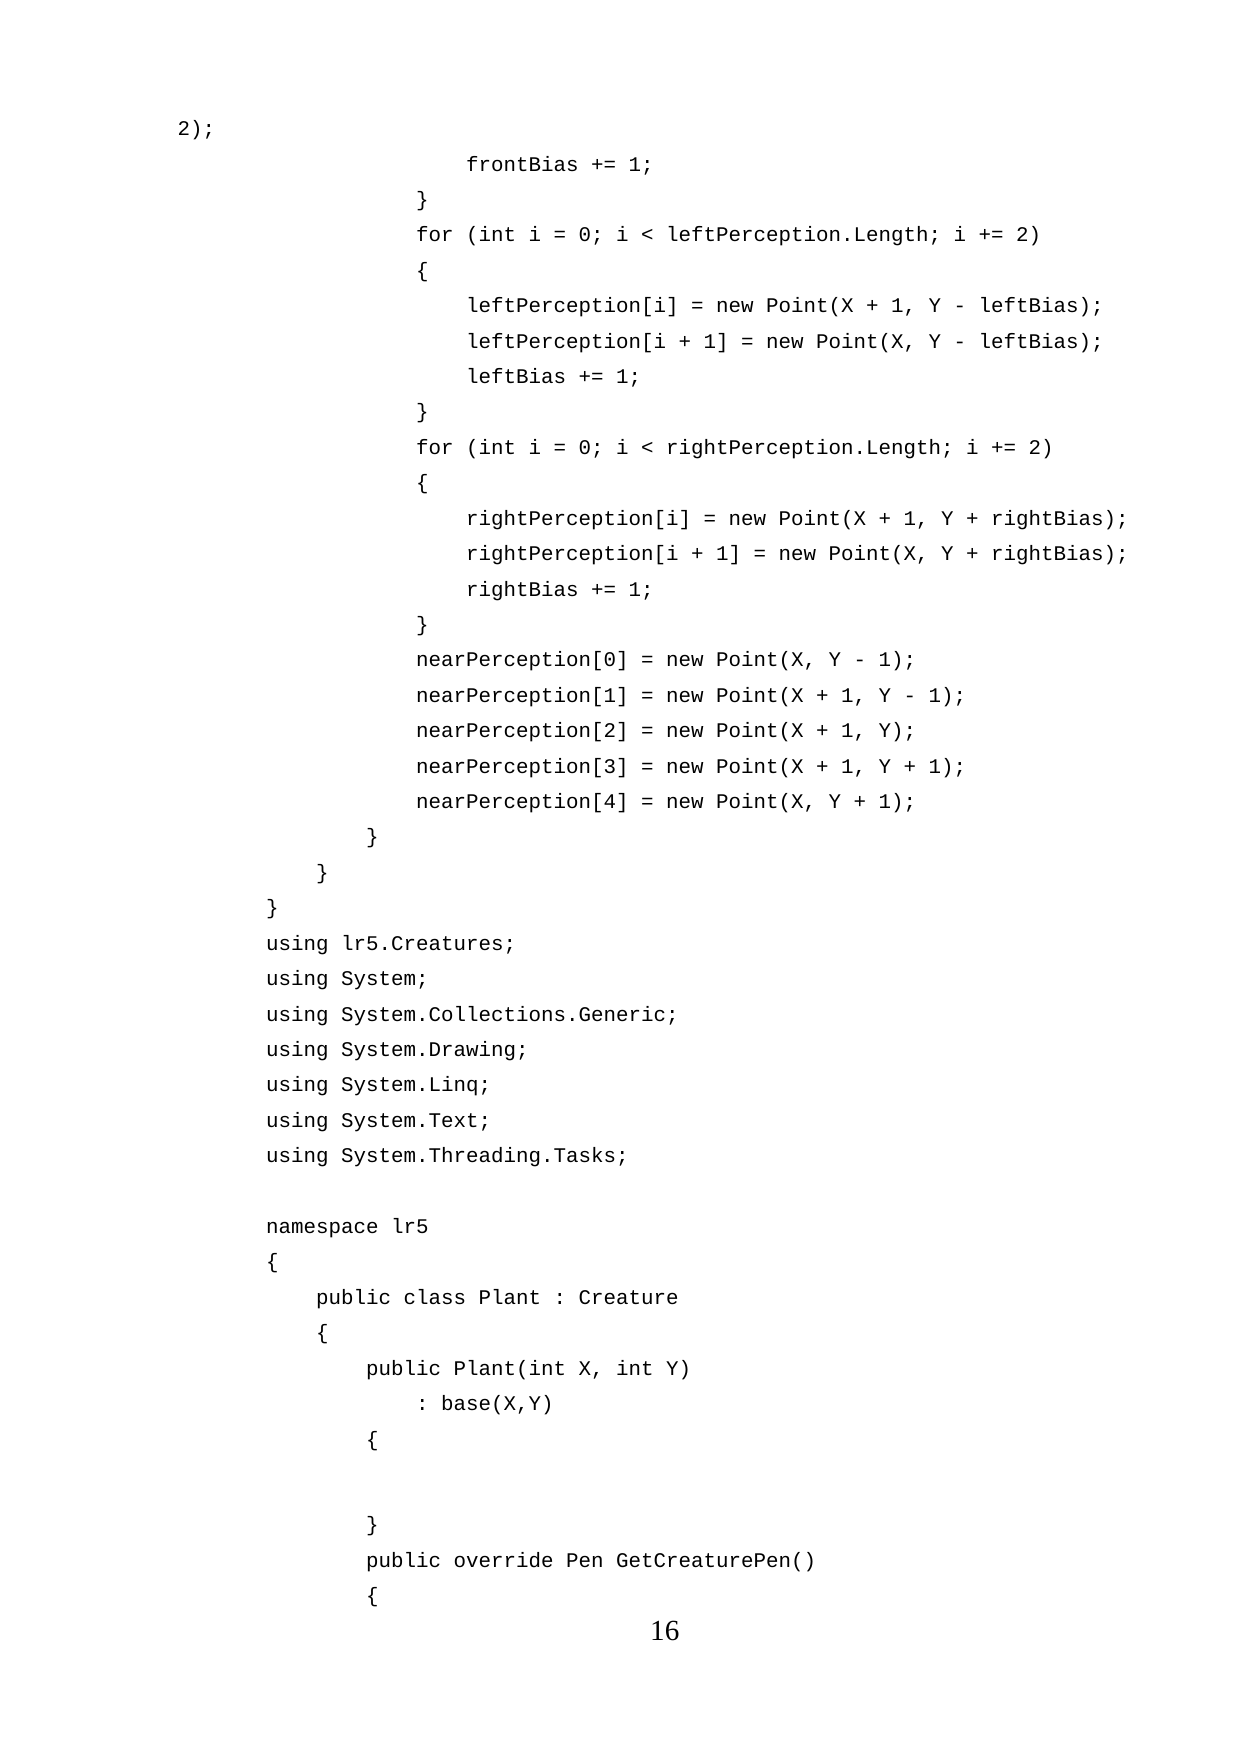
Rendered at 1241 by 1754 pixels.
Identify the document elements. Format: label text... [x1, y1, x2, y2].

text nearPerception[0] = new Point(X, Y - 1); [177, 649, 1152, 673]
text : base(X,Y) [177, 1393, 1152, 1417]
text leftBias += 1; [177, 366, 1152, 390]
text { [177, 1251, 1152, 1275]
text for (int i = 0; i < leftPerception.Length; i += 2) [177, 224, 1152, 248]
text public override Pen GetCreaturePen() [177, 1550, 1152, 1573]
text } [177, 1514, 1152, 1538]
text nearPerception[3] = new Point(X + 1, Y + 1); [177, 756, 1152, 779]
text rightBias += 1; [177, 578, 1152, 602]
text using System; [177, 968, 1152, 992]
text } [177, 614, 1152, 638]
text nearPerception[1] = new Point(X + 1, Y - 1); [177, 685, 1152, 708]
text using System.Linq; [177, 1074, 1152, 1098]
text using System.Drawing; [177, 1039, 1152, 1063]
text { [177, 1428, 1152, 1452]
text public class Plant : Creature [177, 1287, 1152, 1311]
text using System.Text; [177, 1110, 1152, 1133]
text public Plant(int X, int Y) [177, 1358, 1152, 1381]
text leftPerception[i + 1] = new Point(X, Y - leftBias); [177, 331, 1152, 354]
text { [177, 1585, 1152, 1609]
text rightPerception[i] = new Point(X + 1, Y + rightBias); [177, 508, 1152, 531]
text nearPerception[2] = new Point(X + 1, Y); [177, 720, 1152, 744]
text } [177, 862, 1152, 886]
text { [177, 472, 1152, 496]
text } [177, 897, 1152, 921]
text frontBias += 1; [177, 153, 1152, 177]
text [177, 118, 1152, 142]
text using lr5.Creatures; [177, 933, 1152, 956]
text } [177, 401, 1152, 425]
text using System.Threading.Tasks; [177, 1145, 1152, 1169]
text using System.Collections.Generic; [177, 1003, 1152, 1027]
text } [177, 189, 1152, 213]
text for (int i = 0; i < rightPerception.Length; i += 2) [177, 437, 1152, 461]
text { [177, 1322, 1152, 1346]
text namespace lr5 [177, 1216, 1152, 1240]
text } [177, 826, 1152, 850]
text { [177, 260, 1152, 283]
text nearPerception[4] = new Point(X, Y + 1); [177, 791, 1152, 815]
text rightPerception[i + 1] = new Point(X, Y + rightBias); [177, 543, 1152, 567]
text leftPerception[i] = new Point(X + 1, Y - leftBias); [177, 295, 1152, 319]
